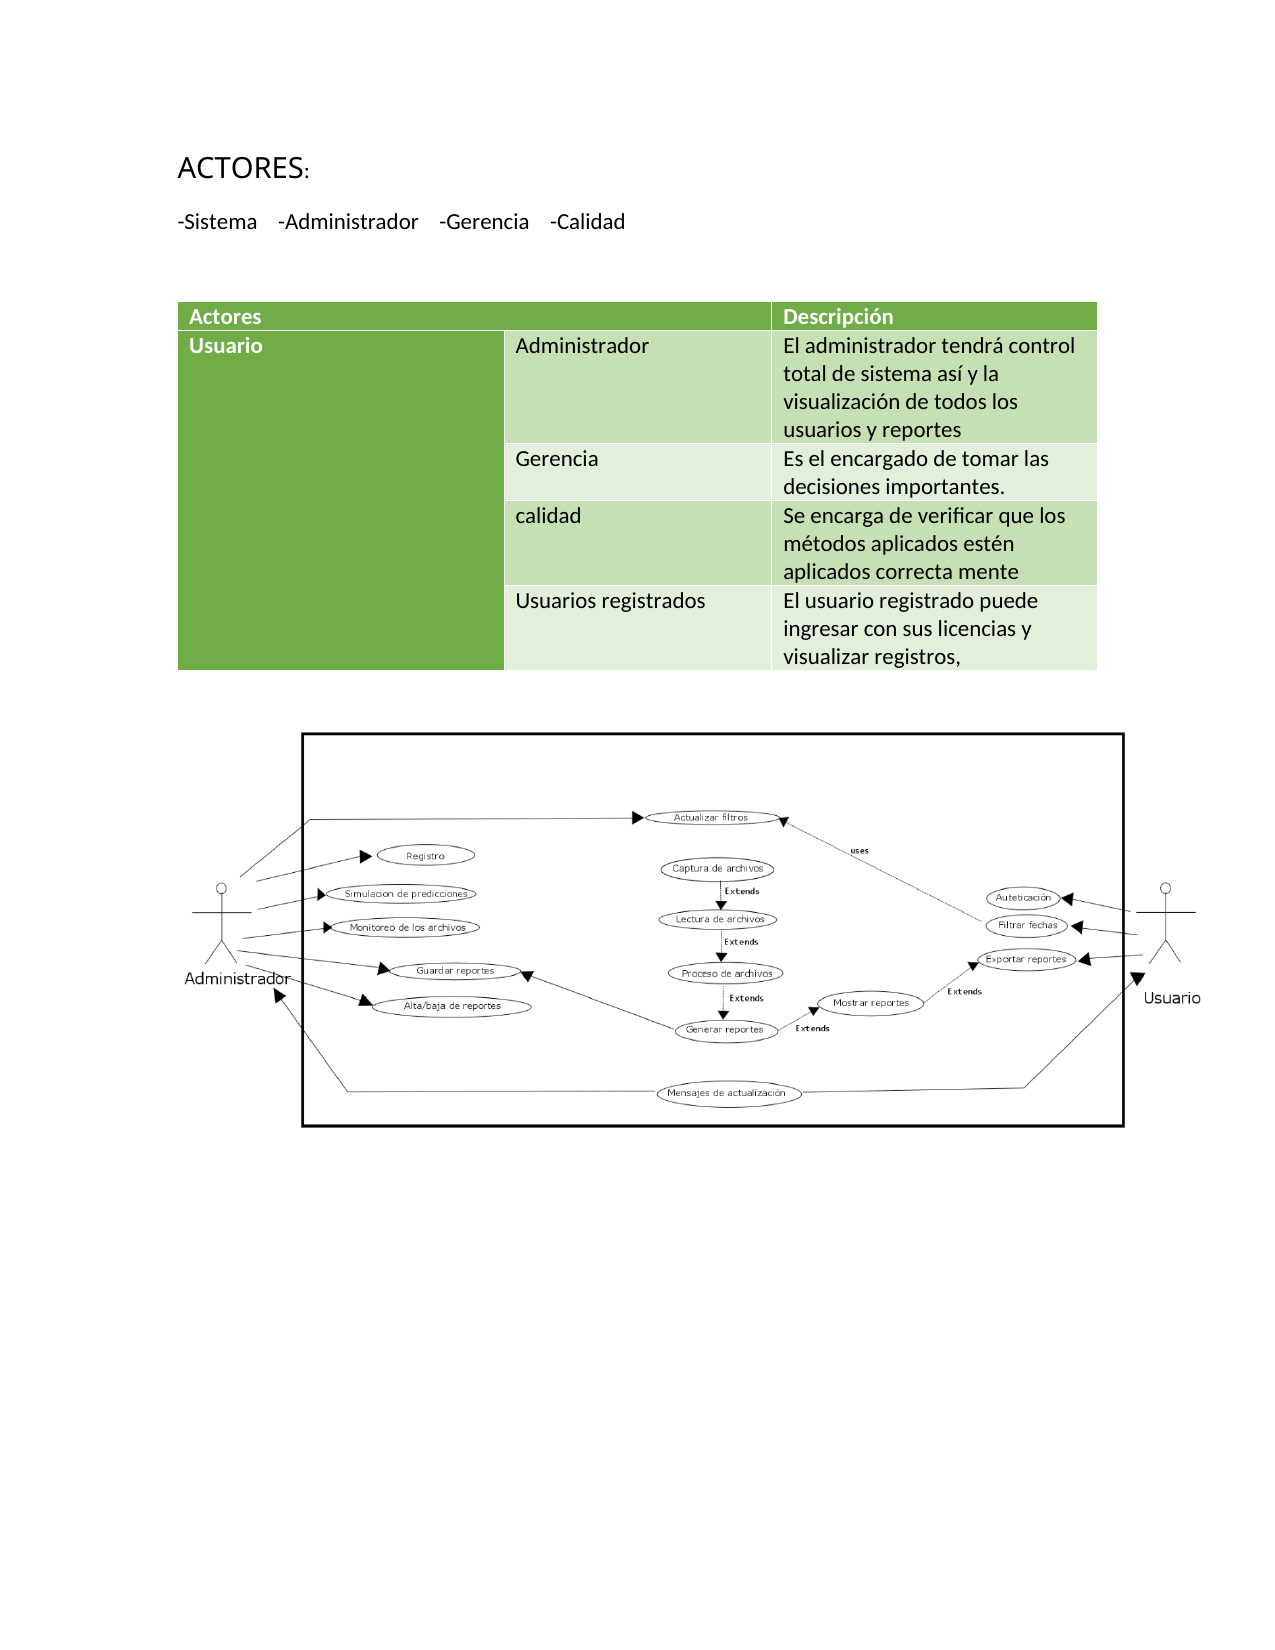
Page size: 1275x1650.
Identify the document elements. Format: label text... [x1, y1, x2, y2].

table_header Actores [178, 302, 771, 330]
table_cell Usuarios registrados [505, 586, 771, 670]
table_cell Administrador [505, 331, 771, 443]
table_cell Usuario [178, 331, 504, 670]
table_cell Es el encargado de tomar las decisiones importantes. [772, 444, 1097, 500]
table_cell calidad [505, 501, 771, 585]
table_header Descripción [772, 302, 1097, 330]
picture [177, 718, 1247, 1169]
table_cell El administrador tendrá control total de sistema así y la visualización de todos los usuarios y reportes [772, 331, 1097, 443]
table_cell Se encarga de verificar que los métodos aplicados estén aplicados correcta mente [772, 501, 1097, 585]
table_cell Gerencia [505, 444, 771, 500]
table_cell El usuario registrado puede ingresar con sus licencias y visualizar registros, [772, 586, 1097, 670]
text -Sistema -Administrador -Gerencia -Calidad [177, 207, 1098, 235]
text ACTORES: [177, 148, 1098, 187]
